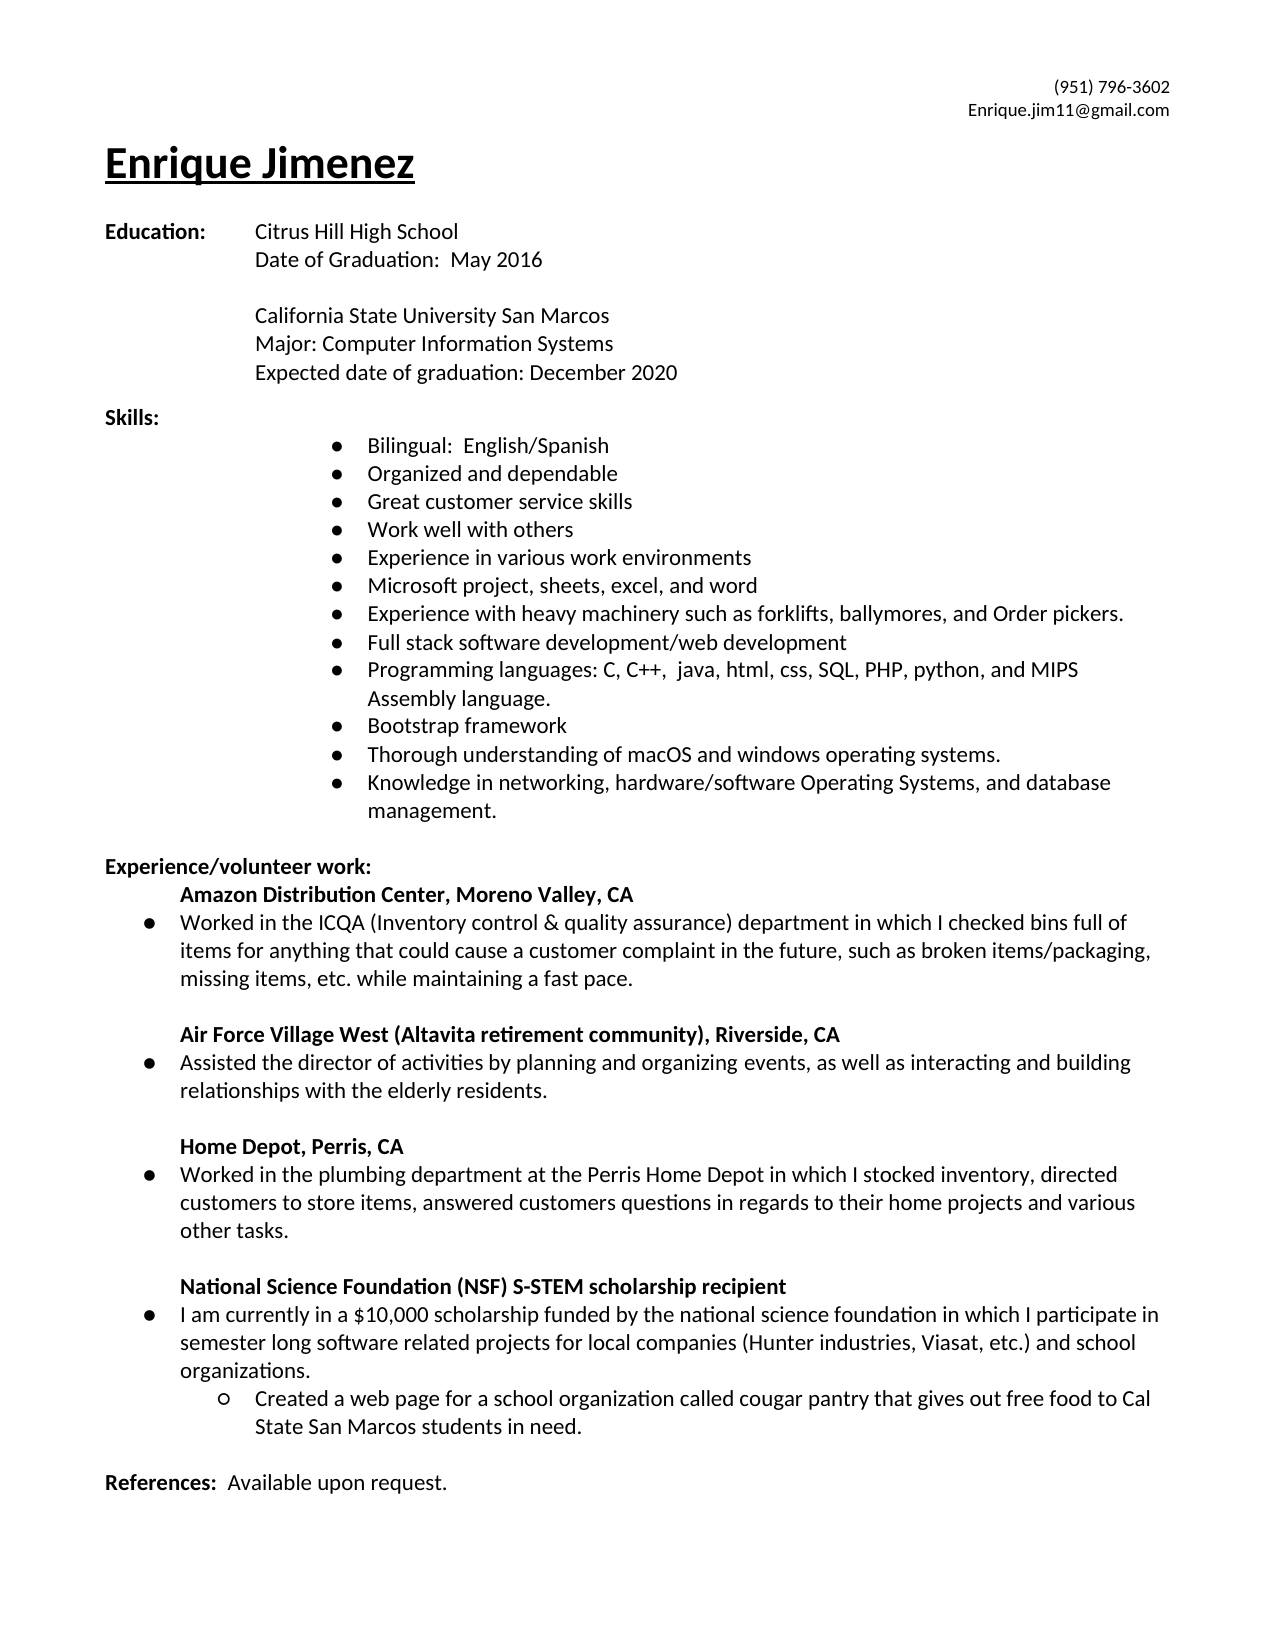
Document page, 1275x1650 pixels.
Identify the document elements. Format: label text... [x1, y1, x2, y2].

list Experience in various work environments [330, 543, 1170, 572]
text Enrique.jim11@gmail.com [105, 98, 1170, 121]
text Education: Citrus Hill High School [105, 217, 1170, 246]
text Experience/volunteer work: [105, 852, 1170, 880]
list Organized and dependable [330, 459, 1170, 487]
list Knowledge in networking, hardware/software Operating Systems, and database management. [330, 768, 1170, 824]
list Work well with others [330, 516, 1170, 543]
list Experience with heavy machinery such as forklifts, ballymores, and Order pickers. [330, 599, 1170, 628]
list Created a web page for a school organization called cougar pantry that gives out free food to Cal State San Marcos students in need. [217, 1384, 1170, 1440]
list Great customer service skills [330, 487, 1170, 516]
list Programming languages: C, C++, java, html, css, SQL, PHP, python, and MIPS Assembly language. [330, 656, 1170, 712]
text (951) 796-3602 [105, 75, 1170, 98]
text Date of Graduation: May 2016 [105, 246, 1170, 273]
text National Science Foundation (NSF) S-STEM scholarship recipient [180, 1272, 1170, 1300]
list Bilingual: English/Spanish [330, 431, 1170, 459]
text Air Force Village West (Altavita retirement community), Riverside, CA [105, 1020, 1170, 1048]
text Home Depot, Perris, CA [105, 1132, 1170, 1160]
list Microsoft project, sheets, excel, and word [330, 572, 1170, 599]
list Full stack software development/web development [330, 628, 1170, 656]
text References: Available upon request. [105, 1468, 1170, 1496]
text Major: Computer Information Systems [180, 329, 1170, 358]
list Thorough understanding of macOS and windows operating systems. [330, 740, 1170, 768]
list I am currently in a $10,000 scholarship funded by the national science foundation in which I participate in semester long software related projects for local companies (Hunter industries, Viasat, etc.) and school organizations. [142, 1300, 1170, 1384]
text Amazon Distribution Center, Moreno Valley, CA [180, 880, 1170, 908]
list Worked in the plumbing department at the Perris Home Depot in which I stocked inventory, directed customers to store items, answered customers questions in regards to their home projects and various other tasks. [142, 1160, 1170, 1244]
list Worked in the ICQA (Inventory control & quality assurance) department in which I checked bins full of items for anything that could cause a customer complaint in the future, such as broken items/packaging, missing items, etc. while maintaining a fast pace. [142, 908, 1170, 992]
text Expected date of graduation: December 2020 [180, 358, 1170, 386]
list Assisted the director of activities by planning and organizing events, as well as interacting and building relationships with the elderly residents. [142, 1048, 1170, 1104]
text Skills: [105, 403, 1170, 431]
text California State University San Marcos [180, 302, 1170, 329]
text Enrique Jimenez [105, 133, 1170, 189]
list Bootstrap framework [330, 712, 1170, 740]
